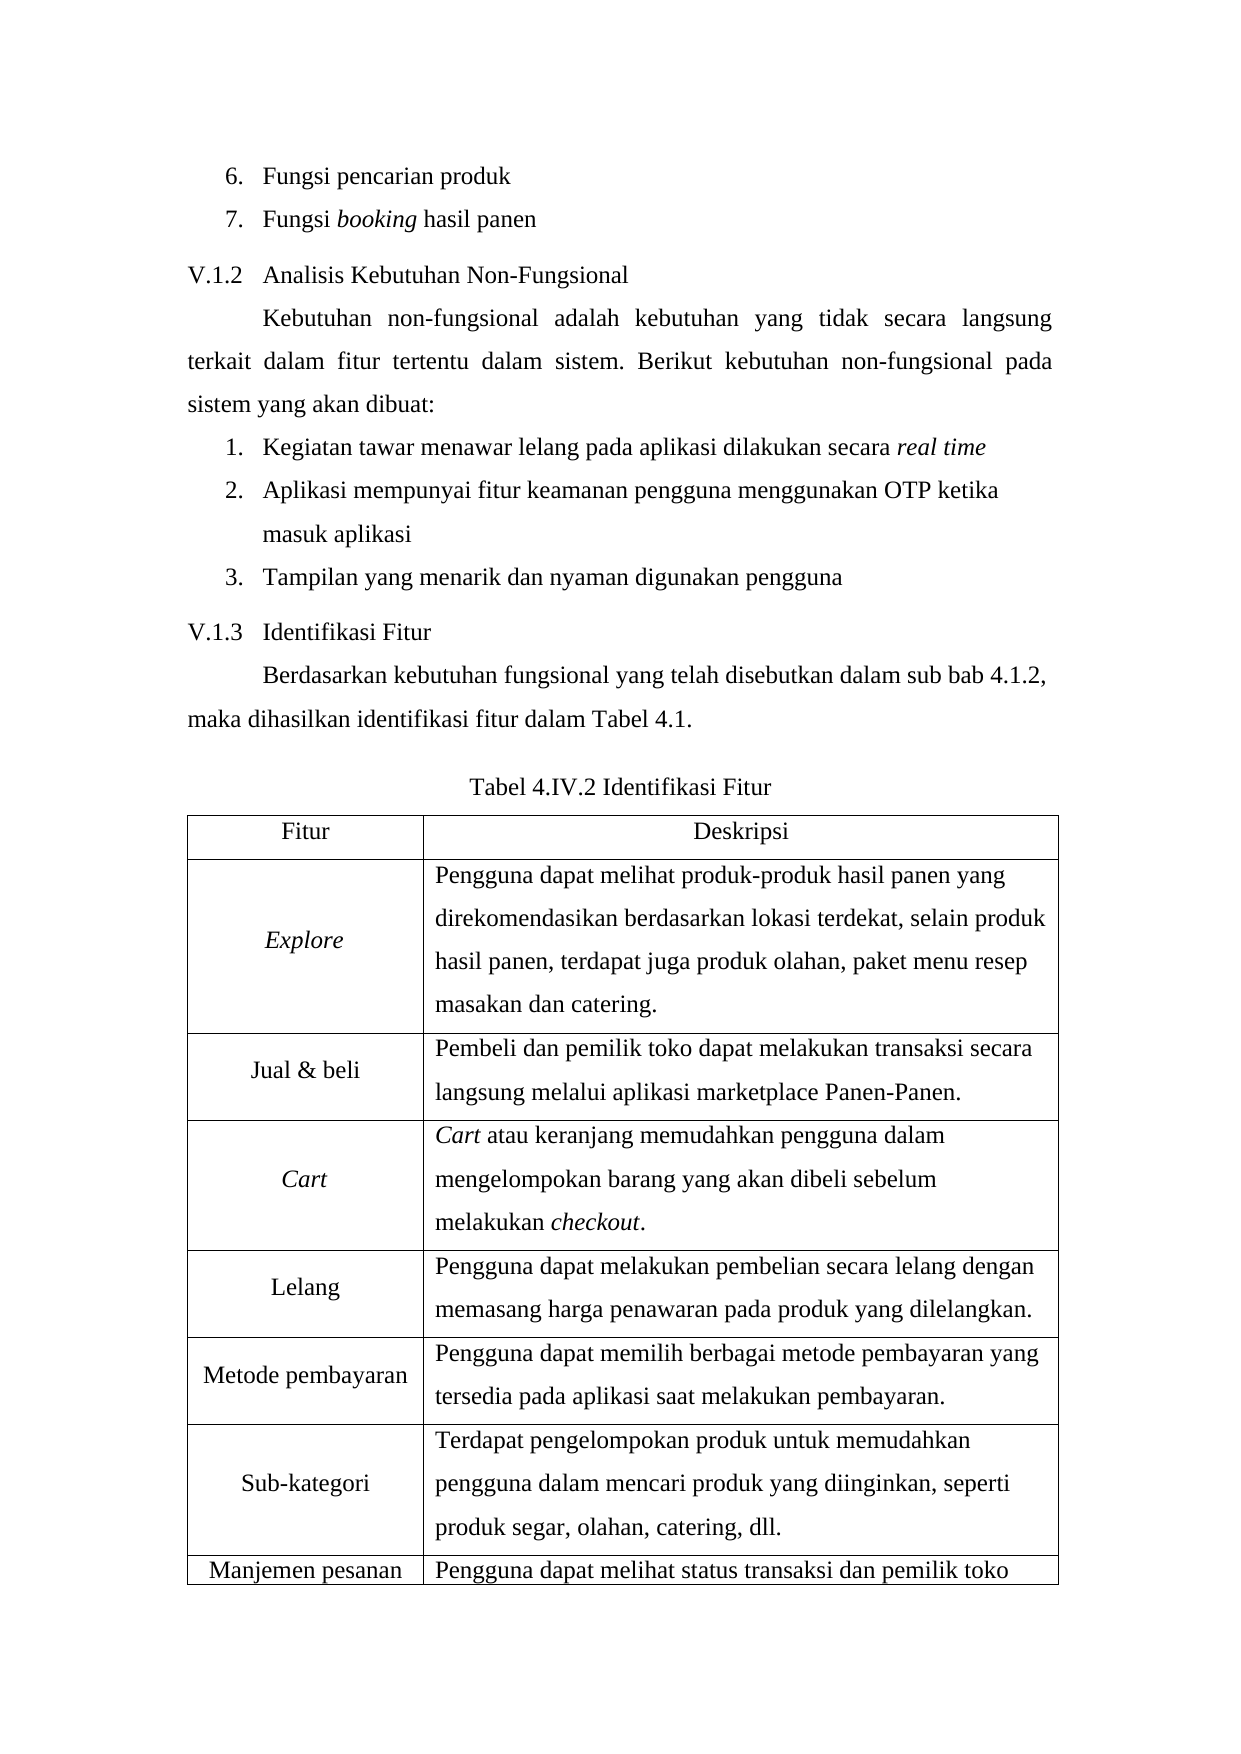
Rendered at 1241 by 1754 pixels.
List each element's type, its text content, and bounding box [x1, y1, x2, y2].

table_cell Pembeli dan pemilik toko dapat melakukan transaksi secara langsung melalui aplikasi marketplace Panen-Panen. [424, 1034, 1058, 1119]
list Aplikasi mempunyai fitur keamanan pengguna menggunakan OTP ketika masuk aplikasi [225, 476, 1053, 547]
table_cell Jual & beli [188, 1034, 423, 1119]
list Fungsi pencarian produk [225, 161, 1053, 190]
list Fungsi booking hasil panen [225, 204, 1053, 233]
list Kegiatan tawar menawar lelang pada aplikasi dilakukan secara real time [225, 432, 1053, 461]
table_cell Cart [188, 1121, 423, 1250]
table_cell Pengguna dapat melihat status transaksi dan pemilik toko dapat mengelola pesanan yang masuk. [424, 1556, 1058, 1584]
table_cell Terdapat pengelompokan produk untuk memudahkan pengguna dalam mencari produk yang diinginkan, seperti produk segar, olahan, catering, dll. [424, 1425, 1058, 1554]
table_cell Pengguna dapat melihat produk-produk hasil panen yang direkomendasikan berdasarkan lokasi terdekat, selain produk hasil panen, terdapat juga produk olahan, paket menu resep masakan dan catering. [424, 860, 1058, 1032]
table_cell Lelang [188, 1251, 423, 1337]
subtitle Identifikasi Fitur [187, 617, 1053, 646]
table_cell Pengguna dapat melakukan pembelian secara lelang dengan memasang harga penawaran pada produk yang dilelangkan. [424, 1251, 1058, 1337]
table_cell Manjemen pesanan & transaksi [188, 1556, 423, 1584]
subtitle Analisis Kebutuhan Non-Fungsional [187, 260, 1053, 289]
table_cell Cart atau keranjang memudahkan pengguna dalam mengelompokan barang yang akan dibeli sebelum melakukan checkout. [424, 1121, 1058, 1250]
table_header Deskripsi [424, 816, 1058, 859]
table_cell Metode pembayaran [188, 1338, 423, 1424]
text Berdasarkan kebutuhan fungsional yang telah disebutkan dalam sub bab 4.1.2, maka dihasilkan identifikasi fitur dalam Tabel 4.1. [187, 661, 1053, 732]
table_cell Pengguna dapat memilih berbagai metode pembayaran yang tersedia pada aplikasi saat melakukan pembayaran. [424, 1338, 1058, 1424]
text Kebutuhan non-fungsional adalah kebutuhan yang tidak secara langsung terkait dalam fitur tertentu dalam sistem. Berikut kebutuhan non-fungsional pada sistem yang akan dibuat: [187, 303, 1053, 418]
table_cell Explore [188, 860, 423, 1032]
list Tampilan yang menarik dan nyaman digunakan pengguna [225, 562, 1053, 591]
table_cell Sub-kategori [188, 1425, 423, 1554]
table_header Fitur [188, 816, 423, 859]
